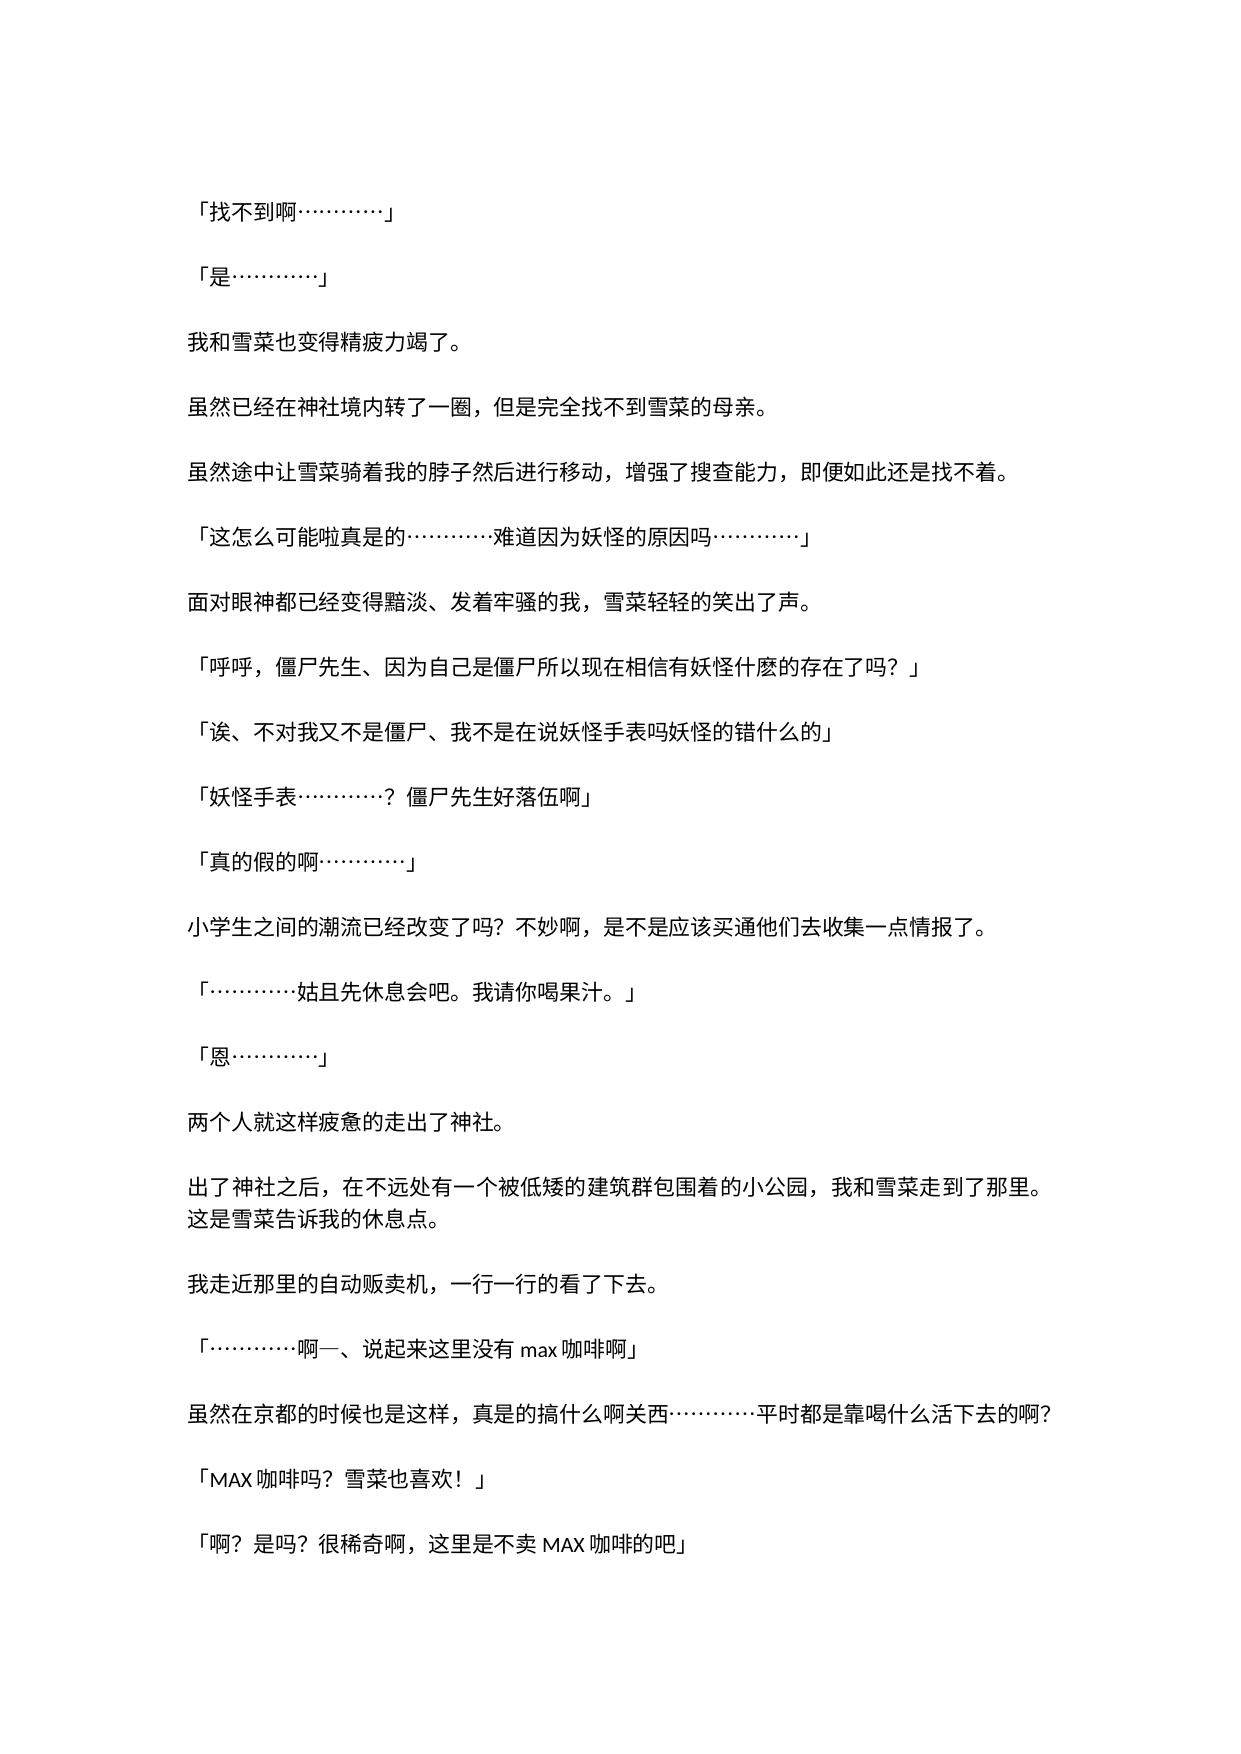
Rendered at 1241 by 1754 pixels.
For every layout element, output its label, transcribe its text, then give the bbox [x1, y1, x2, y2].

text 「…………啊—、说起来这里没有max咖啡啊」 [187, 1332, 1053, 1364]
text 两个人就这样疲惫的走出了神社。 [187, 1104, 1053, 1137]
text 「…………姑且先休息会吧。我请你喝果汁。」 [187, 974, 1053, 1007]
text 面对眼神都已经变得黯淡、发着牢骚的我，雪菜轻轻的笑出了声。 [187, 584, 1053, 617]
text 我走近那里的自动贩卖机，一行一行的看了下去。 [187, 1267, 1053, 1299]
text 「诶、不对我又不是僵尸、我不是在说妖怪手表吗妖怪的错什么的」 [187, 714, 1053, 747]
text 虽然途中让雪菜骑着我的脖子然后进行移动，增强了搜查能力，即便如此还是找不着。 [187, 454, 1053, 487]
text 「这怎么可能啦真是的…………难道因为妖怪的原因吗…………」 [187, 519, 1053, 552]
text 「啊？是吗？很稀奇啊，这里是不卖MAX咖啡的吧」 [187, 1527, 1053, 1559]
text 「呼呼，僵尸先生、因为自己是僵尸所以现在相信有妖怪什麽的存在了吗？」 [187, 649, 1053, 682]
text 出了神社之后，在不远处有一个被低矮的建筑群包围着的小公园，我和雪菜走到了那里。这是雪菜告诉我的休息点。 [187, 1169, 1053, 1234]
text 「真的假的啊…………」 [187, 844, 1053, 877]
text 「找不到啊…………」 [187, 194, 1053, 227]
text 「是…………」 [187, 259, 1053, 292]
text 「MAX咖啡吗？雪菜也喜欢！」 [187, 1462, 1053, 1494]
text 虽然在京都的时候也是这样，真是的搞什么啊关西…………平时都是靠喝什么活下去的啊？ [187, 1397, 1053, 1429]
text 我和雪菜也变得精疲力竭了。 [187, 324, 1053, 357]
text 「妖怪手表…………？僵尸先生好落伍啊」 [187, 779, 1053, 812]
text 小学生之间的潮流已经改变了吗？不妙啊，是不是应该买通他们去收集一点情报了。 [187, 909, 1053, 942]
text 「恩…………」 [187, 1039, 1053, 1072]
text 虽然已经在神社境内转了一圈，但是完全找不到雪菜的母亲。 [187, 389, 1053, 422]
